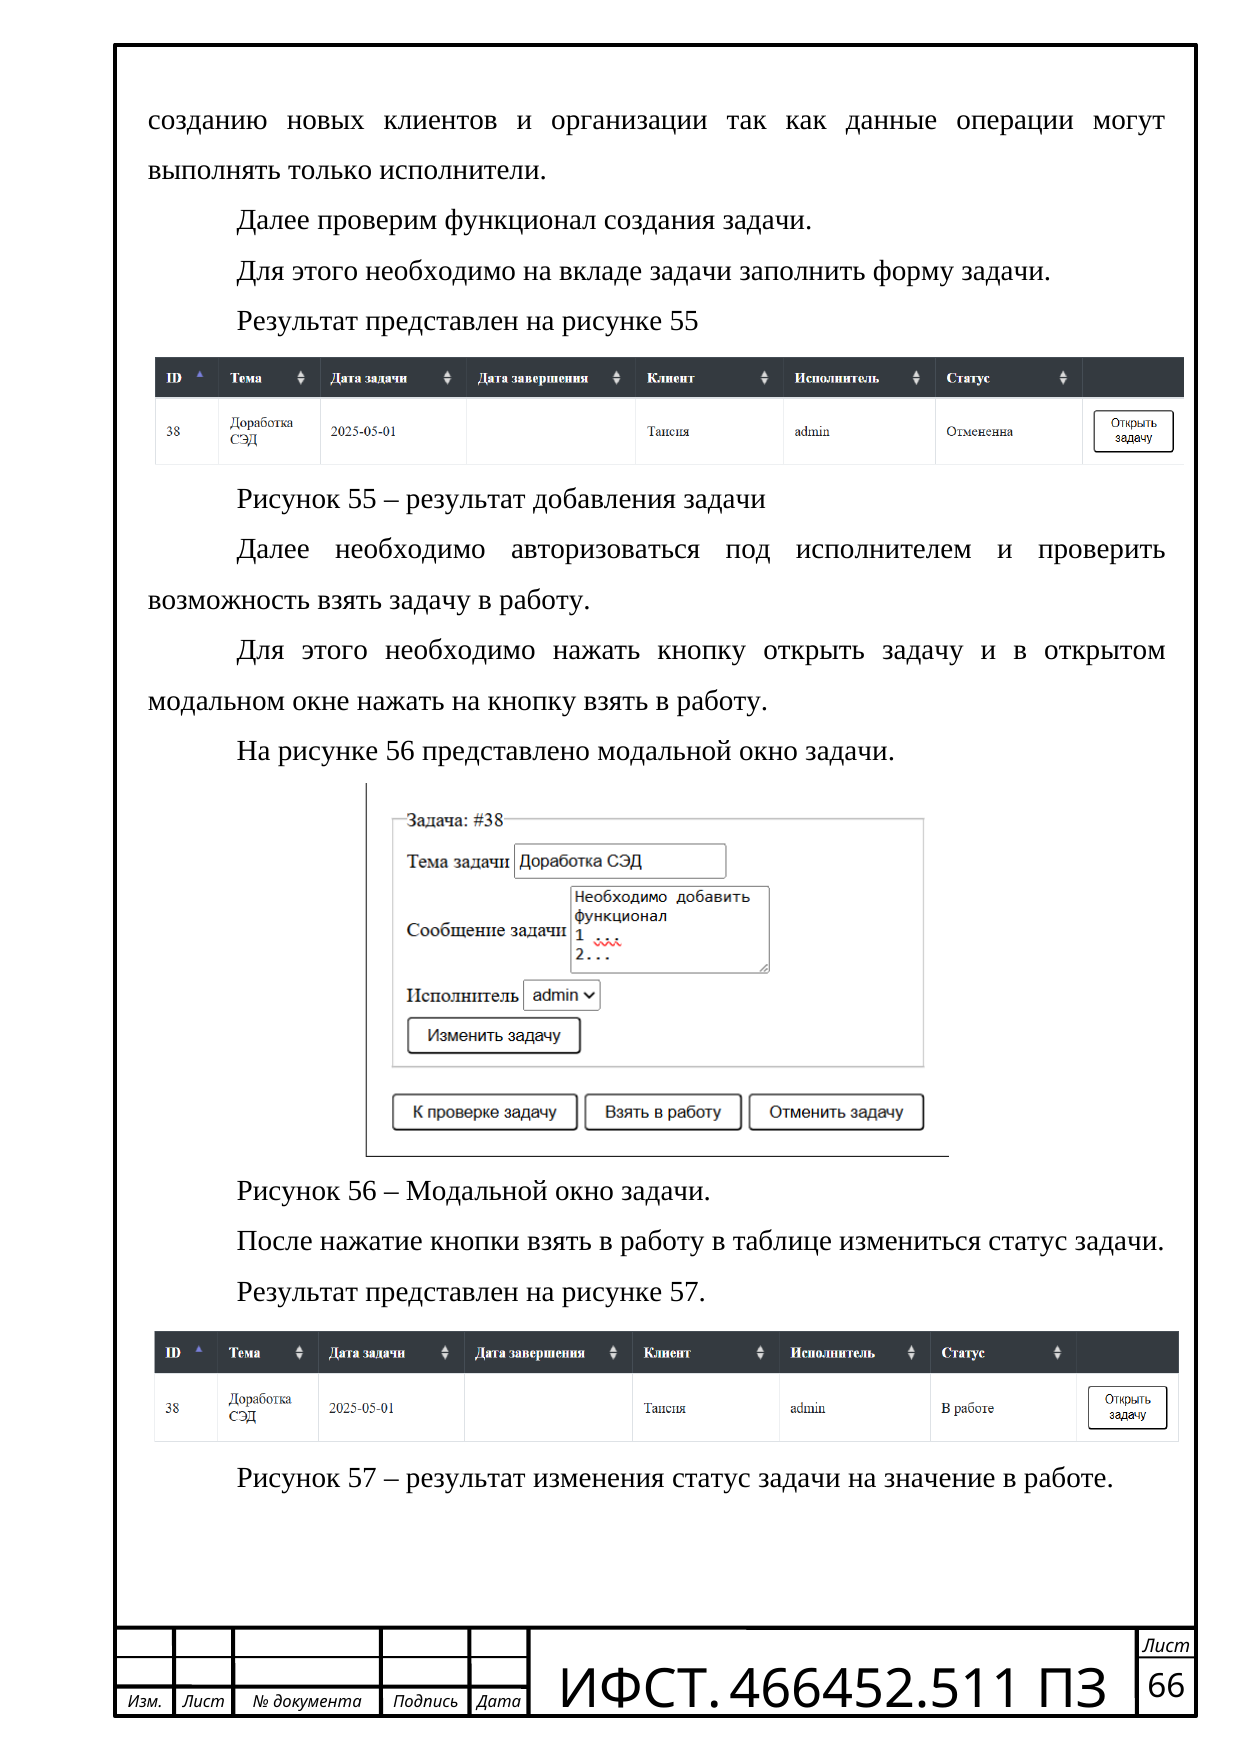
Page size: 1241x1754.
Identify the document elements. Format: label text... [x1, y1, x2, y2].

text Результат представлен на рисунке 55 [148, 303, 1167, 337]
text Рисунок 55 – результат добавления задачи [148, 481, 1167, 515]
text Для этого необходимо нажать кнопку открыть задачу и в открытом модальном окне нажать на кнопку взять в работу. [148, 632, 1167, 716]
text Далее проверим функционал создания задачи. [148, 202, 1167, 236]
text Рисунок 57 – результат изменения статус задачи на значение в работе. [148, 1460, 1167, 1493]
picture [147, 353, 1184, 465]
text На рисунке 56 представлено модальной окно задачи. [148, 733, 1167, 766]
picture [147, 1324, 1184, 1443]
text Рисунок 56 – Модальной окно задачи. [148, 1173, 1167, 1207]
picture [365, 783, 949, 1157]
text После нажатие кнопки взять в работу в таблице измениться статус задачи. [148, 1223, 1167, 1257]
text Результат представлен на рисунке 57. [148, 1274, 1167, 1307]
text Далее необходимо авторизоваться под исполнителем и проверить возможность взять задачу в работу. [148, 532, 1167, 616]
text Для этого необходимо на вкладе задачи заполнить форму задачи. [148, 253, 1167, 286]
